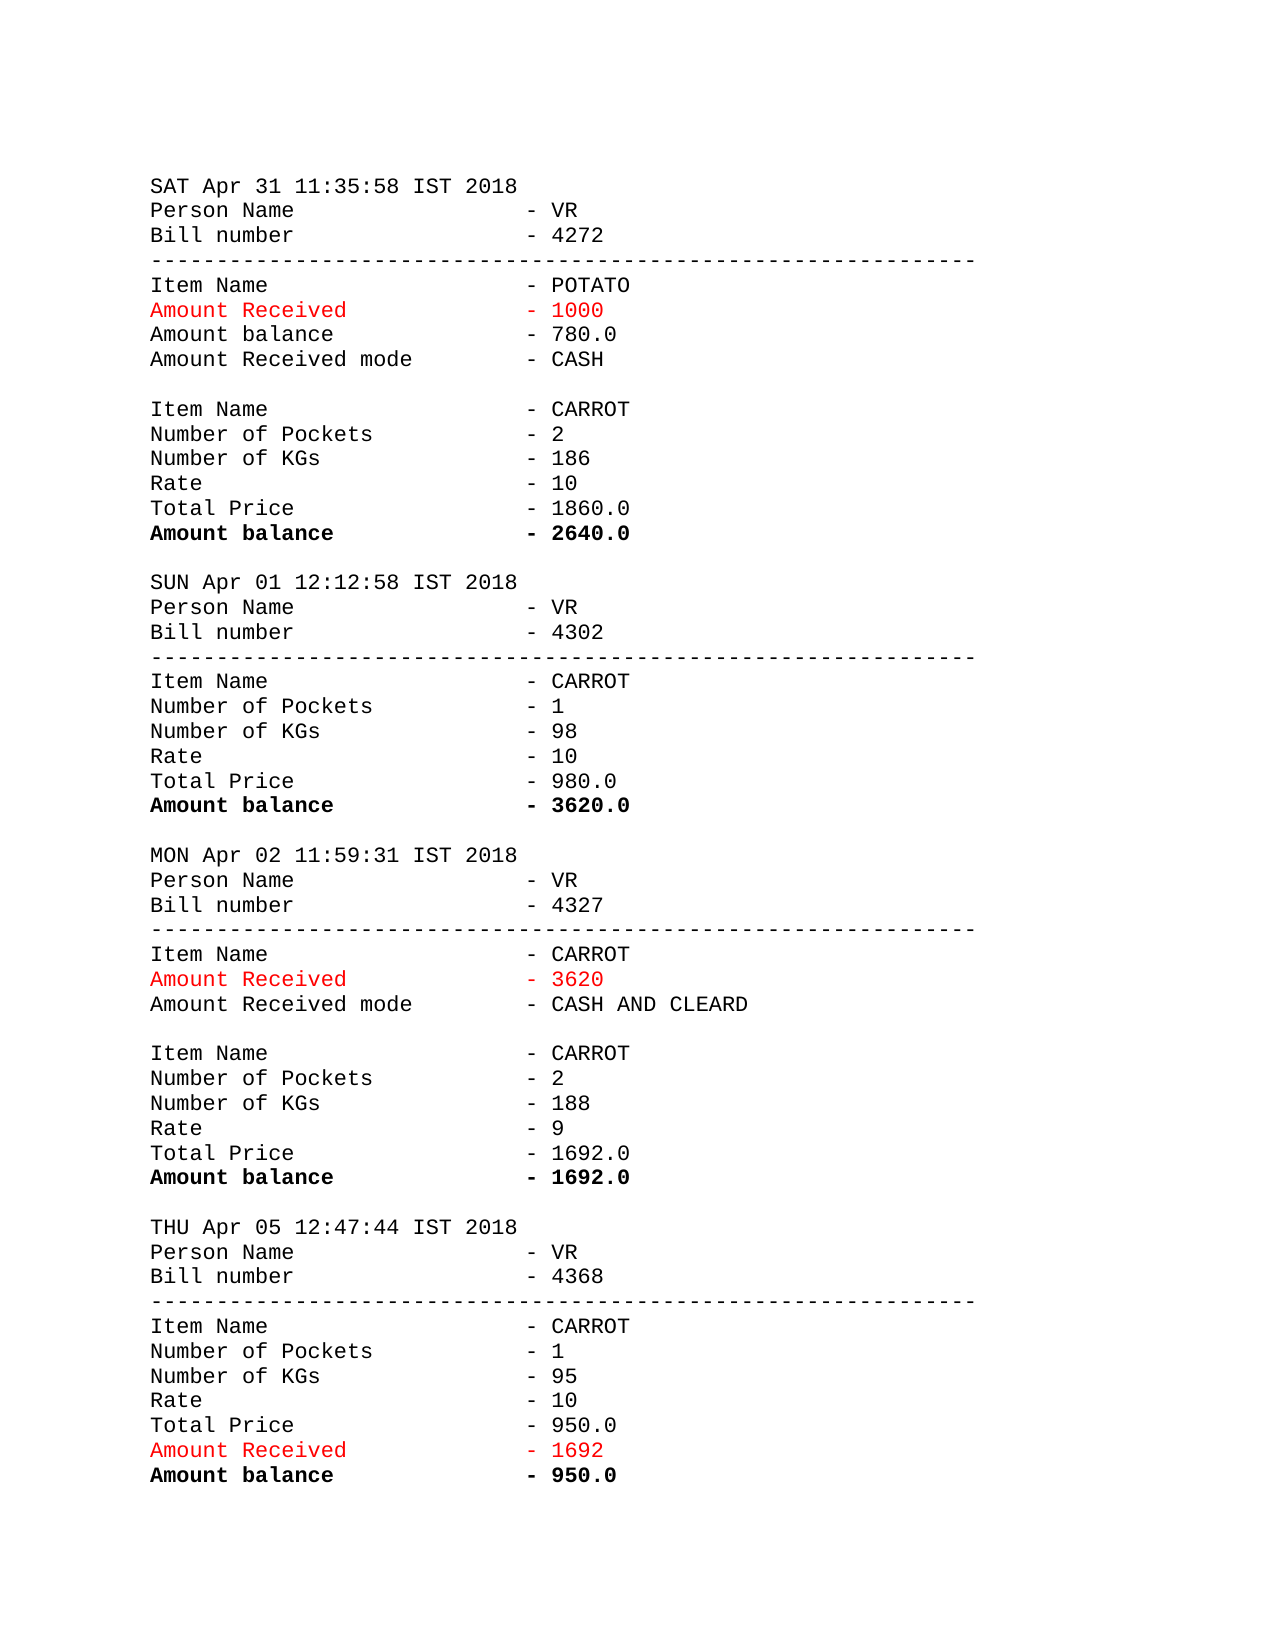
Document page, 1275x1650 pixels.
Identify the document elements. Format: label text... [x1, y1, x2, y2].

text Amount Received mode - CASH AND CLEARD [150, 993, 1125, 1018]
text Total Price - 950.0 [150, 1414, 1125, 1439]
text Number of KGs - 188 [150, 1092, 1125, 1117]
text Item Name - CARROT [150, 1315, 1125, 1340]
text Person Name - VR [150, 869, 1125, 894]
text Number of Pockets - 1 [150, 1340, 1125, 1365]
text Number of Pockets - 1 [150, 695, 1125, 720]
text Rate - 10 [150, 745, 1125, 770]
text Person Name - VR [150, 596, 1125, 621]
text --------------------------------------------------------------- [150, 1290, 1125, 1315]
text Total Price - 1692.0 [150, 1142, 1125, 1166]
text Amount Received - 1692 [150, 1439, 1125, 1464]
text MON Apr 02 11:59:31 IST 2018 [150, 844, 1125, 869]
text --------------------------------------------------------------- [150, 646, 1125, 671]
text Item Name - CARROT [150, 1042, 1125, 1067]
text Number of KGs - 98 [150, 720, 1125, 745]
text Amount Received - 1000 [150, 299, 1125, 323]
text Bill number - 4327 [150, 894, 1125, 918]
text Item Name - POTATO [150, 274, 1125, 299]
text Person Name - VR [150, 1241, 1125, 1266]
text --------------------------------------------------------------- [150, 918, 1125, 943]
text Bill number - 4272 [150, 224, 1125, 249]
text --------------------------------------------------------------- [150, 249, 1125, 274]
text SAT Apr 31 11:35:58 IST 2018 [150, 175, 1125, 199]
text Number of KGs - 95 [150, 1365, 1125, 1389]
text Amount balance - 1692.0 [150, 1166, 1125, 1191]
text THU Apr 05 12:47:44 IST 2018 [150, 1216, 1125, 1241]
text Item Name - CARROT [150, 943, 1125, 968]
text Amount Received mode - CASH [150, 348, 1125, 373]
text Rate - 10 [150, 472, 1125, 497]
text Amount Received - 3620 [150, 968, 1125, 993]
text Rate - 9 [150, 1117, 1125, 1142]
text Rate - 10 [150, 1389, 1125, 1414]
text Amount balance - 780.0 [150, 323, 1125, 348]
text Item Name - CARROT [150, 398, 1125, 423]
text Number of Pockets - 2 [150, 1067, 1125, 1092]
text Amount balance - 3620.0 [150, 794, 1125, 819]
text Total Price - 980.0 [150, 770, 1125, 794]
text Item Name - CARROT [150, 671, 1125, 695]
text Bill number - 4368 [150, 1266, 1125, 1290]
text Amount balance - 950.0 [150, 1464, 1125, 1489]
text Total Price - 1860.0 [150, 497, 1125, 522]
text Amount balance - 2640.0 [150, 522, 1125, 547]
text Bill number - 4302 [150, 621, 1125, 646]
text SUN Apr 01 12:12:58 IST 2018 [150, 571, 1125, 596]
text Person Name - VR [150, 199, 1125, 224]
text Number of Pockets - 2 [150, 423, 1125, 447]
text Number of KGs - 186 [150, 447, 1125, 472]
